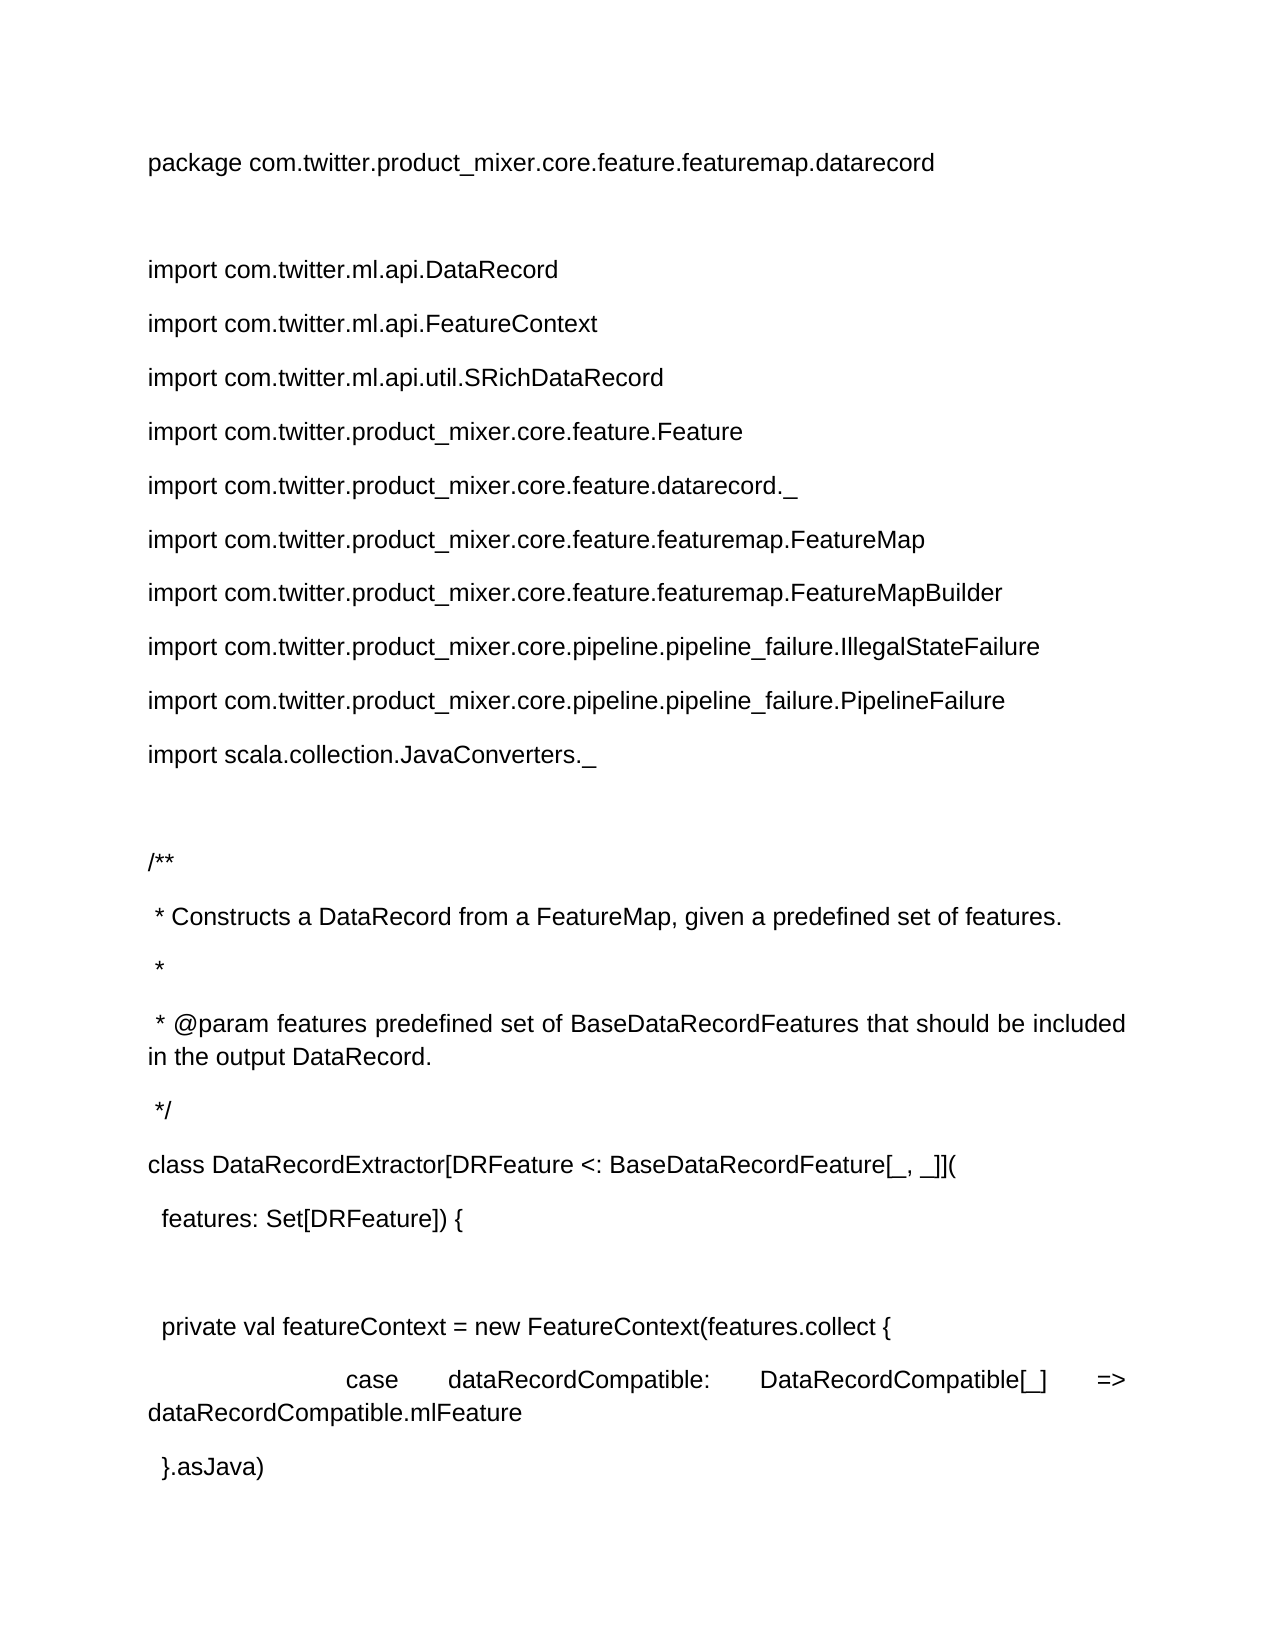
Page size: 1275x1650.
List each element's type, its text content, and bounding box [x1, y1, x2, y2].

text import com.twitter.ml.api.FeatureContext [148, 309, 1127, 338]
text import com.twitter.product_mixer.core.feature.featuremap.FeatureMapBuilder [148, 578, 1127, 607]
text import com.twitter.product_mixer.core.feature.featuremap.FeatureMap [148, 524, 1127, 553]
text import com.twitter.product_mixer.core.pipeline.pipeline_failure.PipelineFailure [148, 686, 1127, 715]
text import scala.collection.JavaConverters._ [148, 740, 1127, 769]
text * [148, 955, 1127, 984]
text private val featureContext = new FeatureContext(features.collect { [148, 1312, 1127, 1340]
text import com.twitter.product_mixer.core.feature.datarecord._ [148, 471, 1127, 499]
text */ [148, 1096, 1127, 1125]
text import com.twitter.ml.api.util.SRichDataRecord [148, 363, 1127, 392]
text case dataRecordCompatible: DataRecordCompatible[_] => dataRecordCompatible.mlFeature [148, 1365, 1127, 1427]
text import com.twitter.ml.api.DataRecord [148, 255, 1127, 284]
text }.asJava) [148, 1452, 1127, 1481]
text import com.twitter.product_mixer.core.feature.Feature [148, 417, 1127, 446]
text /** [148, 848, 1127, 876]
text package com.twitter.product_mixer.core.feature.featuremap.datarecord [148, 148, 1127, 176]
text features: Set[DRFeature]) { [148, 1204, 1127, 1233]
text class DataRecordExtractor[DRFeature <: BaseDataRecordFeature[_, _]]( [148, 1150, 1127, 1179]
text import com.twitter.product_mixer.core.pipeline.pipeline_failure.IllegalStateFailure [148, 632, 1127, 661]
text * Constructs a DataRecord from a FeatureMap, given a predefined set of features. [148, 902, 1127, 930]
text * @param features predefined set of BaseDataRecordFeatures that should be included in the output DataRecord. [148, 1009, 1127, 1071]
